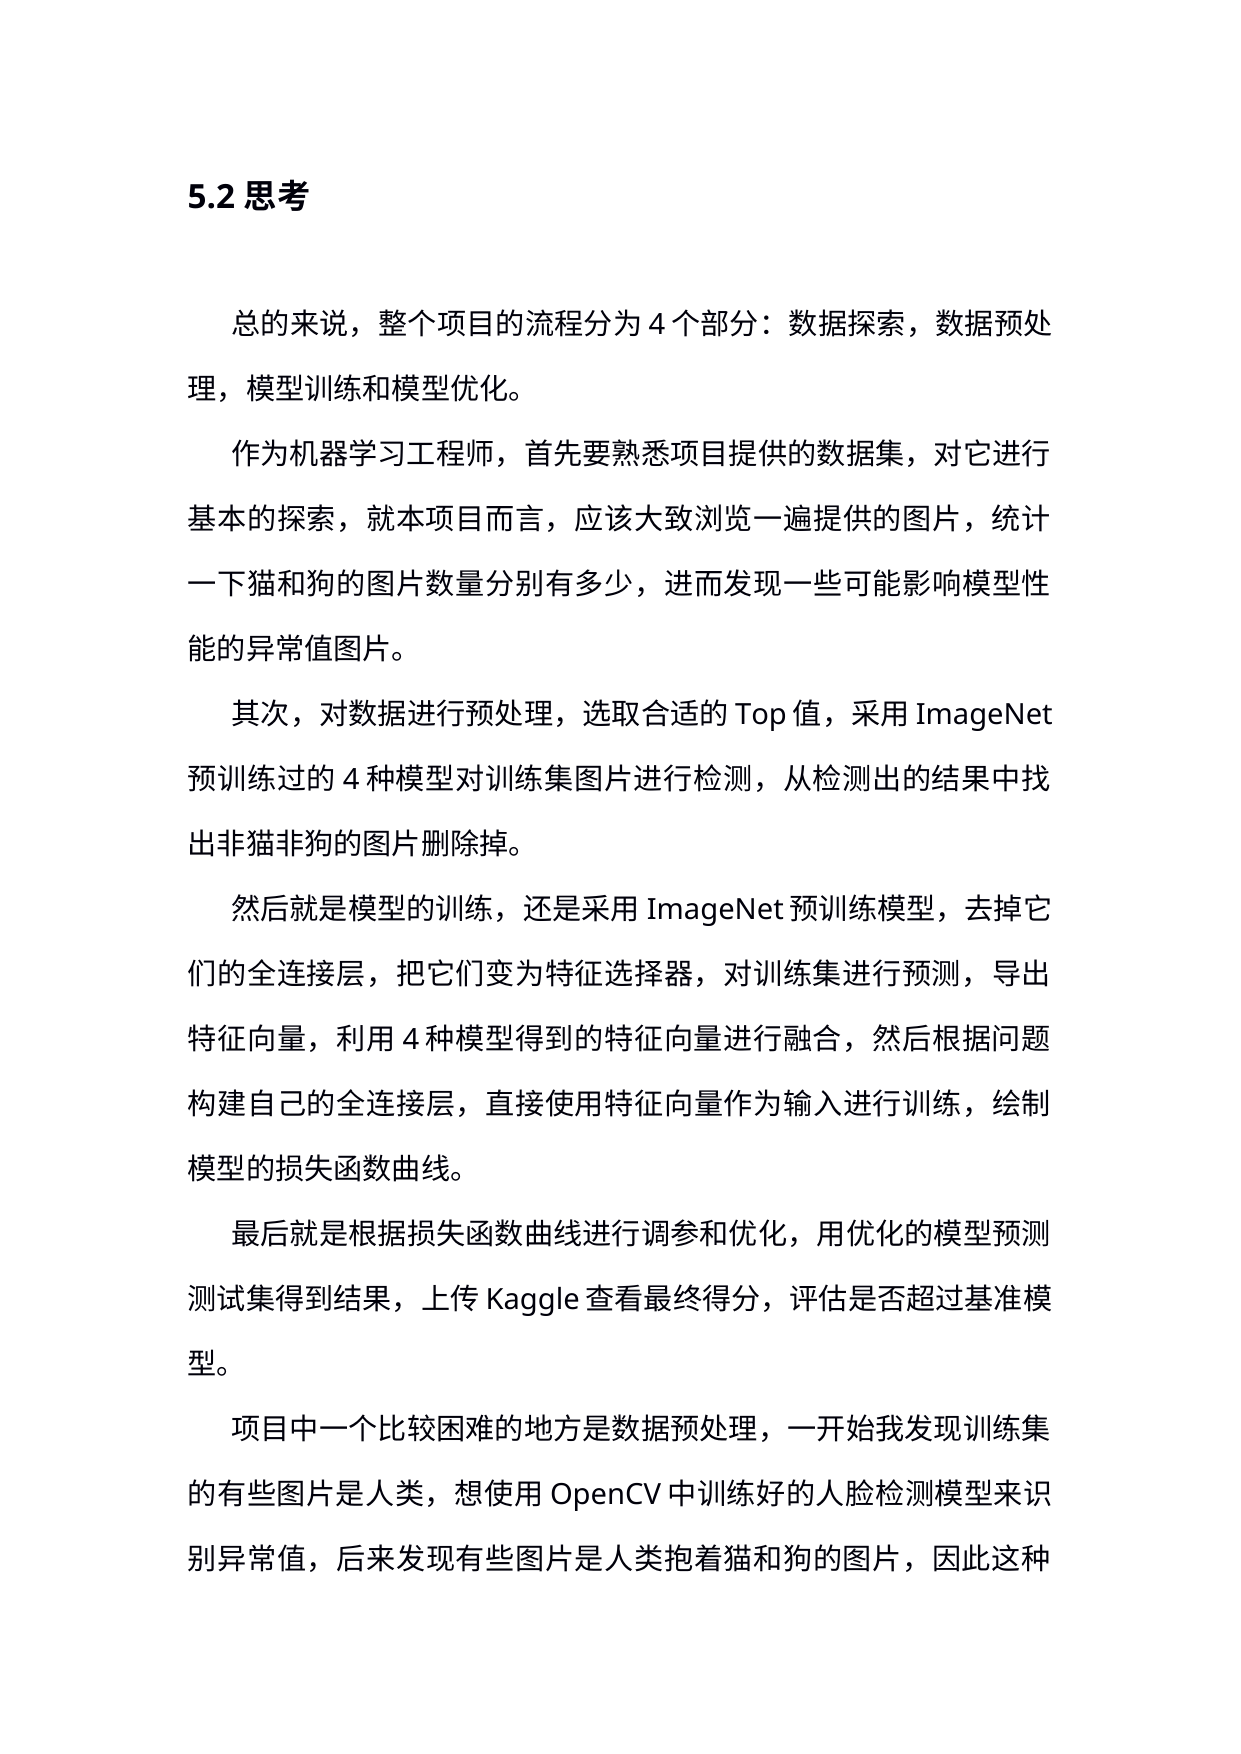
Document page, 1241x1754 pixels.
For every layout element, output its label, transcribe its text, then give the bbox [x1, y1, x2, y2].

text 最后就是根据损失函数曲线进行调参和优化，用优化的模型预测测试集得到结果，上传Kaggle查看最终得分，评估是否超过基准模型。 [187, 1199, 1053, 1394]
text 其次，对数据进行预处理，选取合适的Top值，采用ImageNet预训练过的4种模型对训练集图片进行检测，从检测出的结果中找出非猫非狗的图片删除掉。 [187, 679, 1053, 874]
text 总的来说，整个项目的流程分为4个部分：数据探索，数据预处理，模型训练和模型优化。 [187, 289, 1053, 419]
text 作为机器学习工程师，首先要熟悉项目提供的数据集，对它进行基本的探索，就本项目而言，应该大致浏览一遍提供的图片，统计一下猫和狗的图片数量分别有多少，进而发现一些可能影响模型性能的异常值图片。 [187, 419, 1053, 679]
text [187, 1394, 1053, 1589]
subtitle 5.2 思考 [187, 162, 1053, 227]
text 然后就是模型的训练，还是采用ImageNet预训练模型，去掉它们的全连接层，把它们变为特征选择器，对训练集进行预测，导出特征向量，利用4种模型得到的特征向量进行融合，然后根据问题构建自己的全连接层，直接使用特征向量作为输入进行训练，绘制模型的损失函数曲线。 [187, 874, 1053, 1199]
